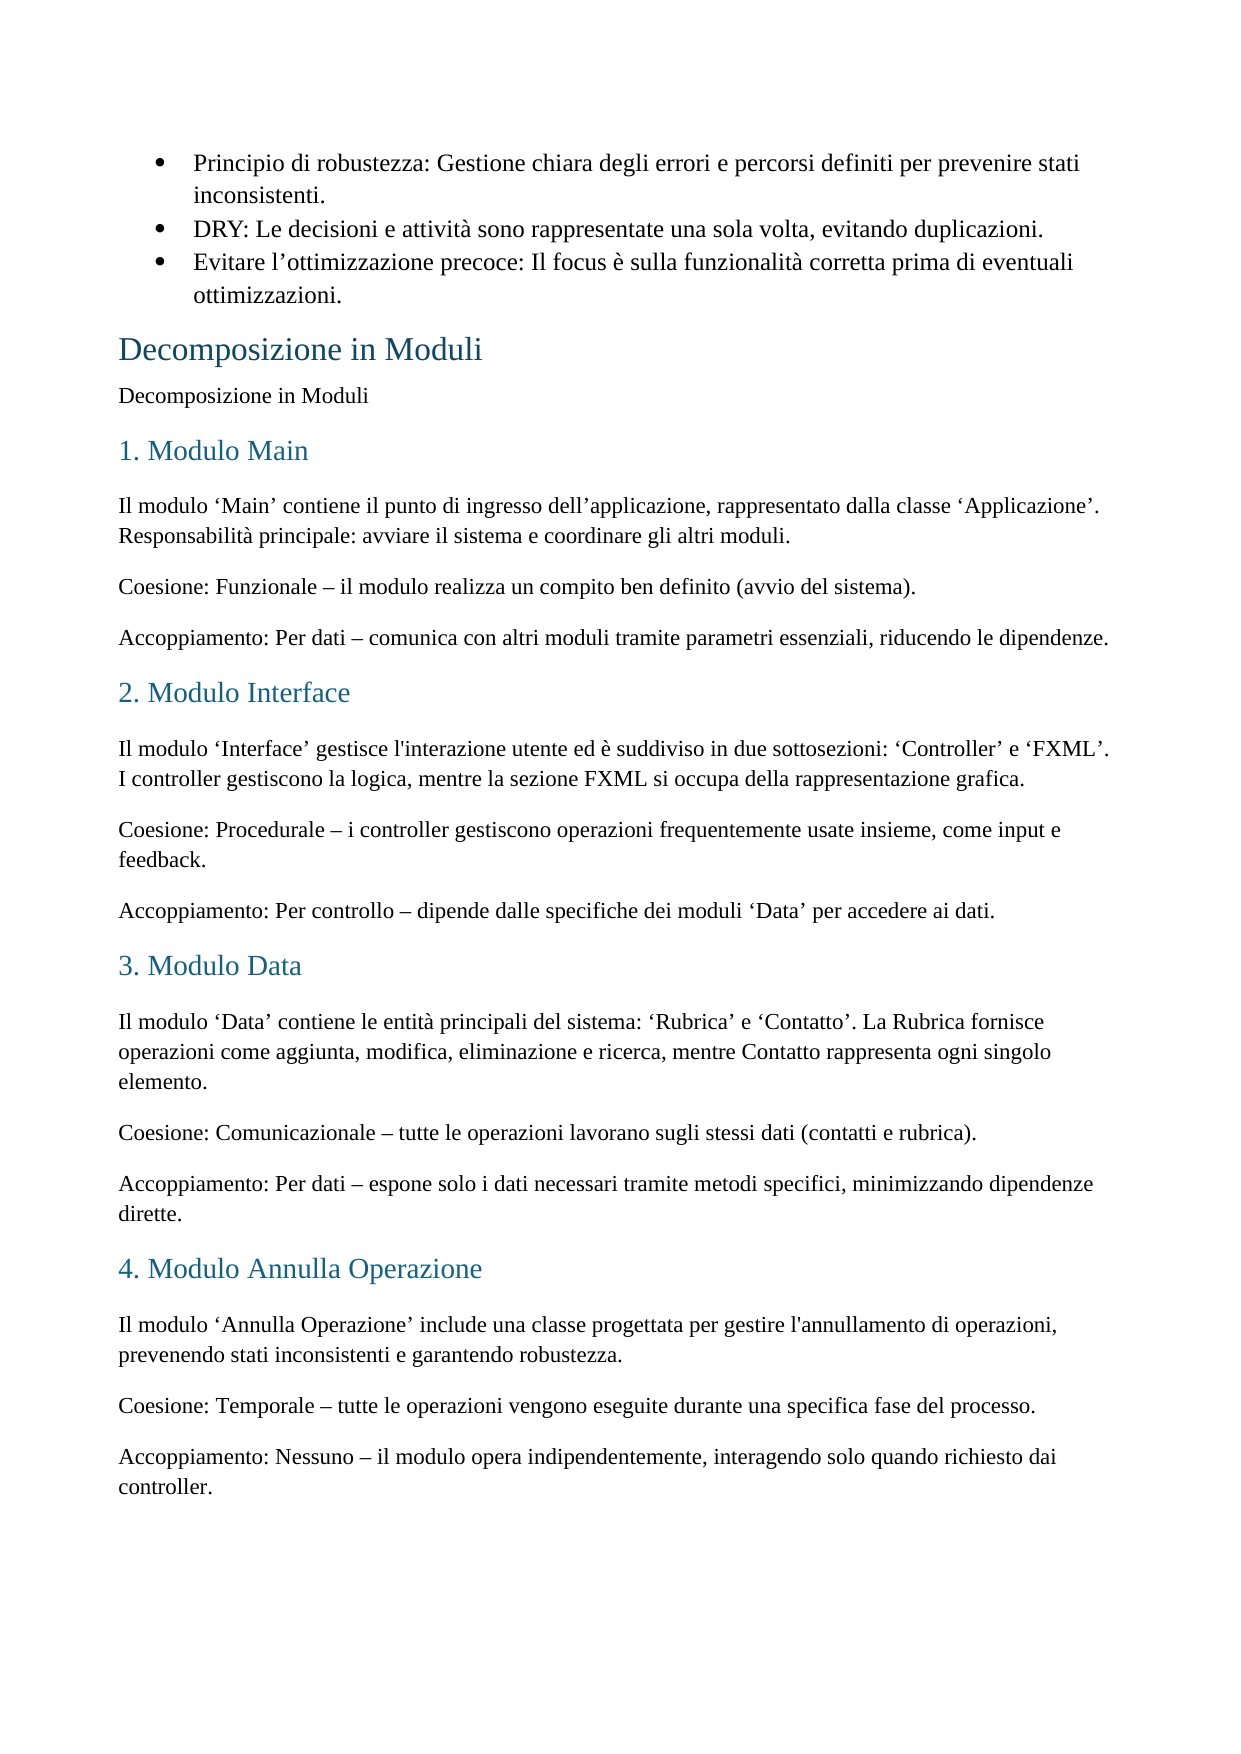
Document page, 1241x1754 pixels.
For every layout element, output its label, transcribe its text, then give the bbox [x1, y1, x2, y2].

text 4. Modulo Annulla Operazione [118, 1252, 1122, 1285]
text Accoppiamento: Per dati – espone solo i dati necessari tramite metodi specifici, minimizzando dipendenze dirette. [118, 1170, 1122, 1227]
list Evitare l’ottimizzazione precoce: Il focus è sulla funzionalità corretta prima di eventuali ottimizzazioni. [156, 247, 1122, 308]
text Il modulo ‘Main’ contiene il punto di ingresso dell’applicazione, rappresentato dalla classe ‘Applicazione’. Responsabilità principale: avviare il sistema e coordinare gli altri moduli. [118, 492, 1122, 549]
text Il modulo ‘Interface’ gestisce l'interazione utente ed è suddiviso in due sottosezioni: ‘Controller’ e ‘FXML’. I controller gestiscono la logica, mentre la sezione FXML si occupa della rappresentazione grafica. [118, 735, 1122, 791]
text Il modulo ‘Data’ contiene le entità principali del sistema: ‘Rubrica’ e ‘Contatto’. La Rubrica fornisce operazioni come aggiunta, modifica, eliminazione e ricerca, mentre Contatto rappresenta ogni singolo elemento. [118, 1008, 1122, 1094]
text Accoppiamento: Per controllo – dipende dalle specifiche dei moduli ‘Data’ per accedere ai dati. [118, 897, 1122, 924]
text Coesione: Comunicazionale – tutte le operazioni lavorano sugli stessi dati (contatti e rubrica). [118, 1119, 1122, 1146]
text Il modulo ‘Annulla Operazione’ include una classe progettata per gestire l'annullamento di operazioni, prevenendo stati inconsistenti e garantendo robustezza. [118, 1311, 1122, 1367]
list Principio di robustezza: Gestione chiara degli errori e percorsi definiti per prevenire stati inconsistenti. [156, 148, 1122, 209]
text Coesione: Funzionale – il modulo realizza un compito ben definito (avvio del sistema). [118, 573, 1122, 600]
text 3. Modulo Data [118, 948, 1122, 982]
text Coesione: Procedurale – i controller gestiscono operazioni frequentemente usate insieme, come input e feedback. [118, 816, 1122, 873]
text Accoppiamento: Per dati – comunica con altri moduli tramite parametri essenziali, riducendo le dipendenze. [118, 624, 1122, 651]
text Decomposizione in Moduli [118, 382, 1122, 408]
text 2. Modulo Interface [118, 676, 1122, 709]
text Coesione: Temporale – tutte le operazioni vengono eseguite durante una specifica fase del processo. [118, 1392, 1122, 1418]
text 1. Modulo Main [118, 433, 1122, 466]
list DRY: Le decisioni e attività sono rappresentate una sola volta, evitando duplicazioni. [156, 214, 1122, 242]
text Accoppiamento: Nessuno – il modulo opera indipendentemente, interagendo solo quando richiesto dai controller. [118, 1443, 1122, 1500]
subtitle Decomposizione in Moduli [118, 329, 1122, 368]
